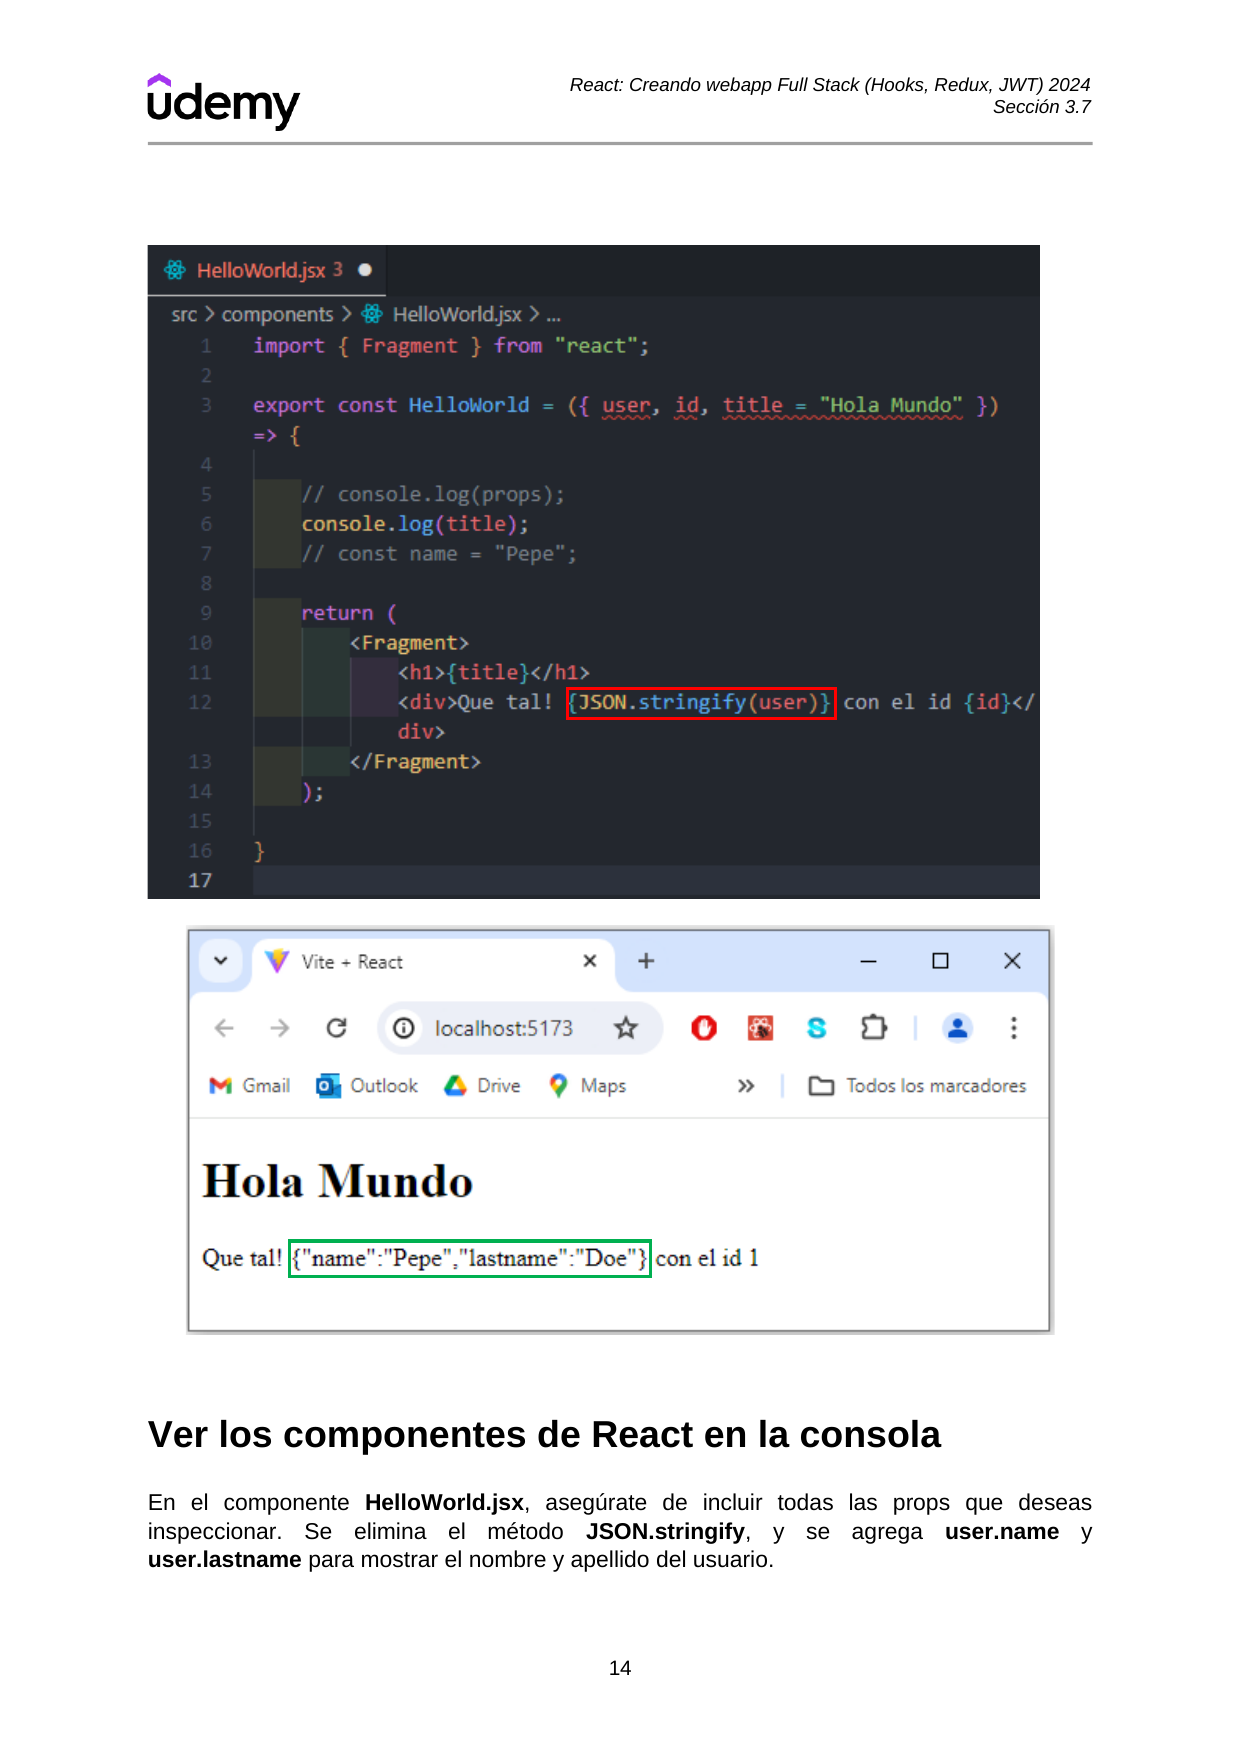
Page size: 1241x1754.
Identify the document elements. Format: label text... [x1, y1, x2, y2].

picture [147, 73, 301, 131]
text En el componente HelloWorld.jsx, asegúrate de incluir todas las props que deseas inspeccionar. Se elimina el método JSON.stringify, y se agrega user.name y user.lastname para mostrar el nombre y apellido del usuario. [148, 1489, 1092, 1572]
picture [185, 925, 1055, 1335]
picture [147, 245, 1040, 899]
text Ver los componentes de React en la consola [148, 1412, 1092, 1455]
